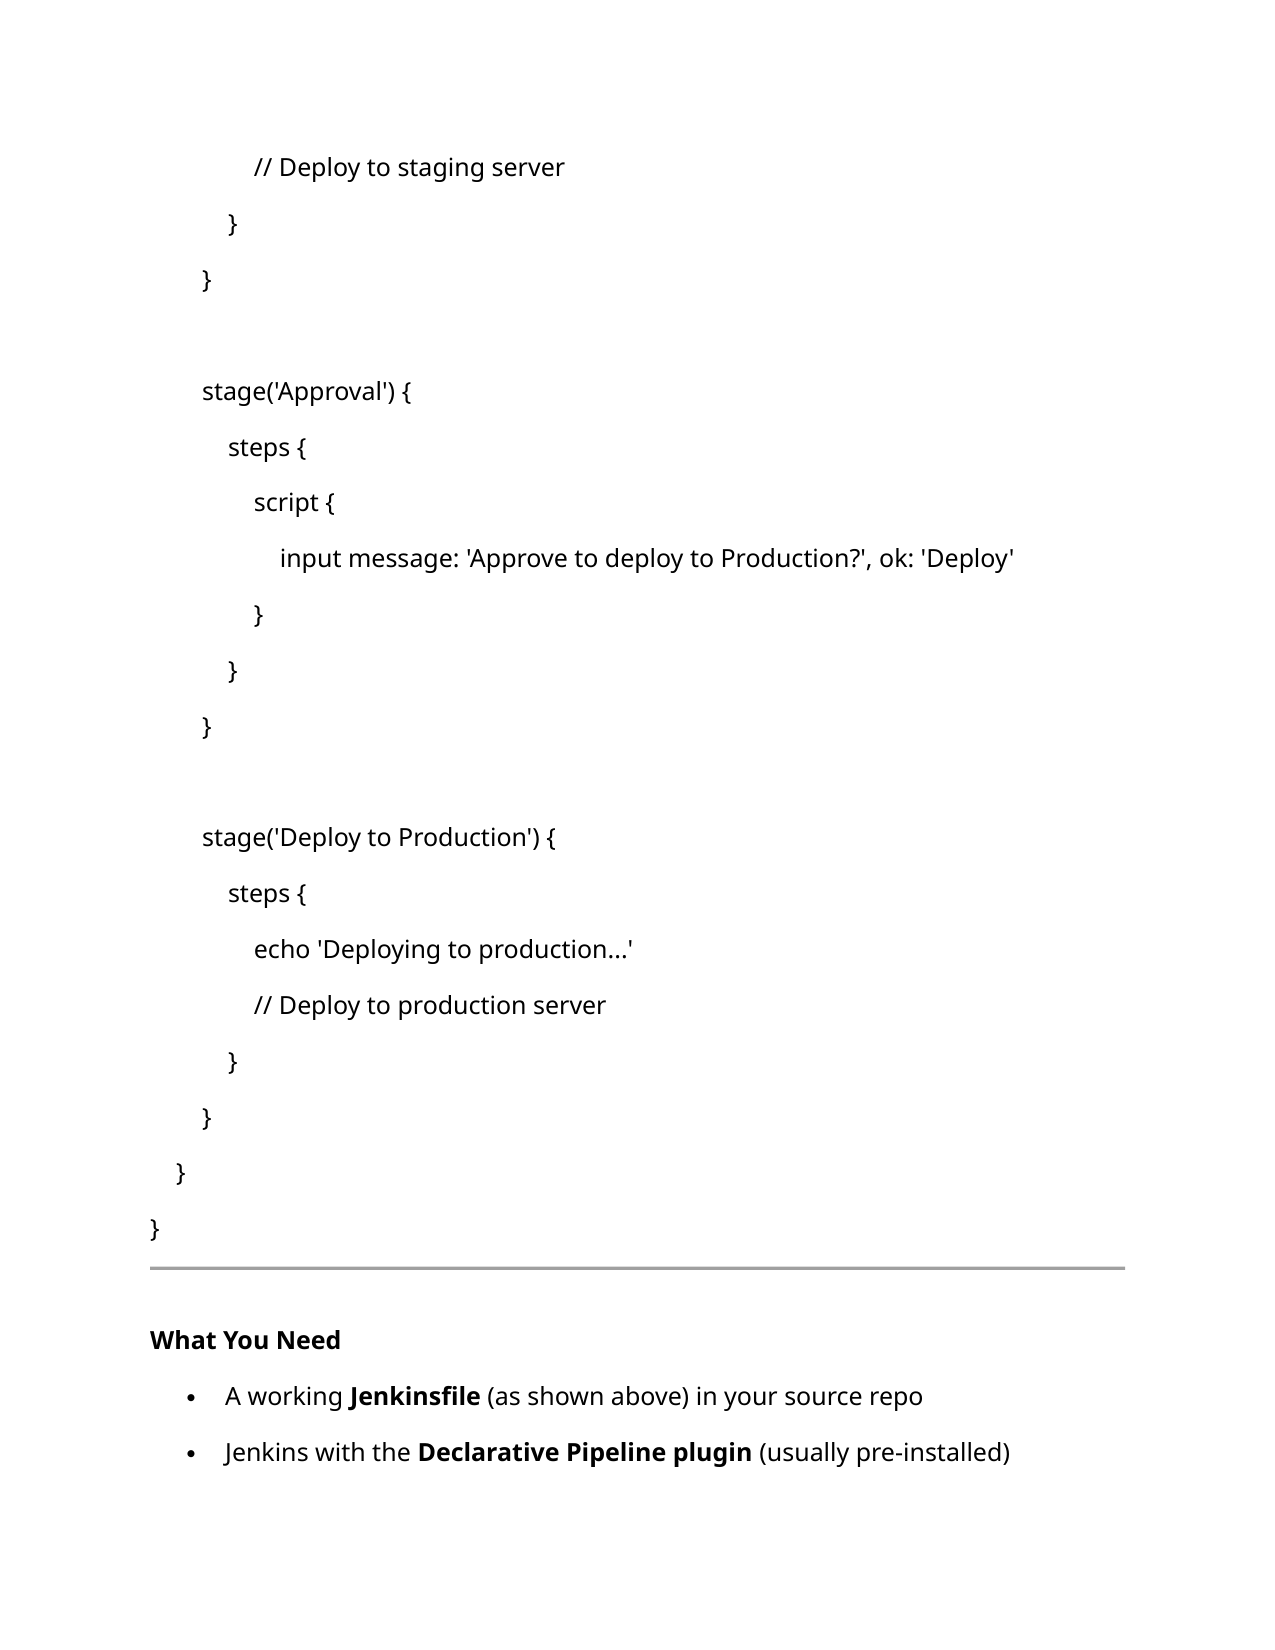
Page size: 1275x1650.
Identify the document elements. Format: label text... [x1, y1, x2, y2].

text steps { [150, 876, 1125, 910]
text } [150, 206, 1125, 240]
text What You Need [150, 1322, 1125, 1357]
text echo 'Deploying to production...' [150, 932, 1125, 966]
text } [150, 1099, 1125, 1133]
text } [150, 1043, 1125, 1077]
text // Deploy to staging server [150, 150, 1125, 184]
text input message: 'Approve to deploy to Production?', ok: 'Deploy' [150, 541, 1125, 575]
list Jenkins with the Declarative Pipeline plugin (usually pre-installed) [187, 1434, 1125, 1468]
text stage('Deploy to Production') { [150, 820, 1125, 854]
text } [150, 597, 1125, 631]
text } [150, 1155, 1125, 1189]
text } [150, 262, 1125, 296]
list A working Jenkinsfile (as shown above) in your source repo [187, 1378, 1125, 1412]
text } [150, 652, 1125, 687]
text } [150, 1211, 1125, 1245]
text stage('Approval') { [150, 373, 1125, 407]
text // Deploy to production server [150, 987, 1125, 1022]
text } [150, 708, 1125, 742]
text steps { [150, 429, 1125, 463]
text script { [150, 485, 1125, 519]
